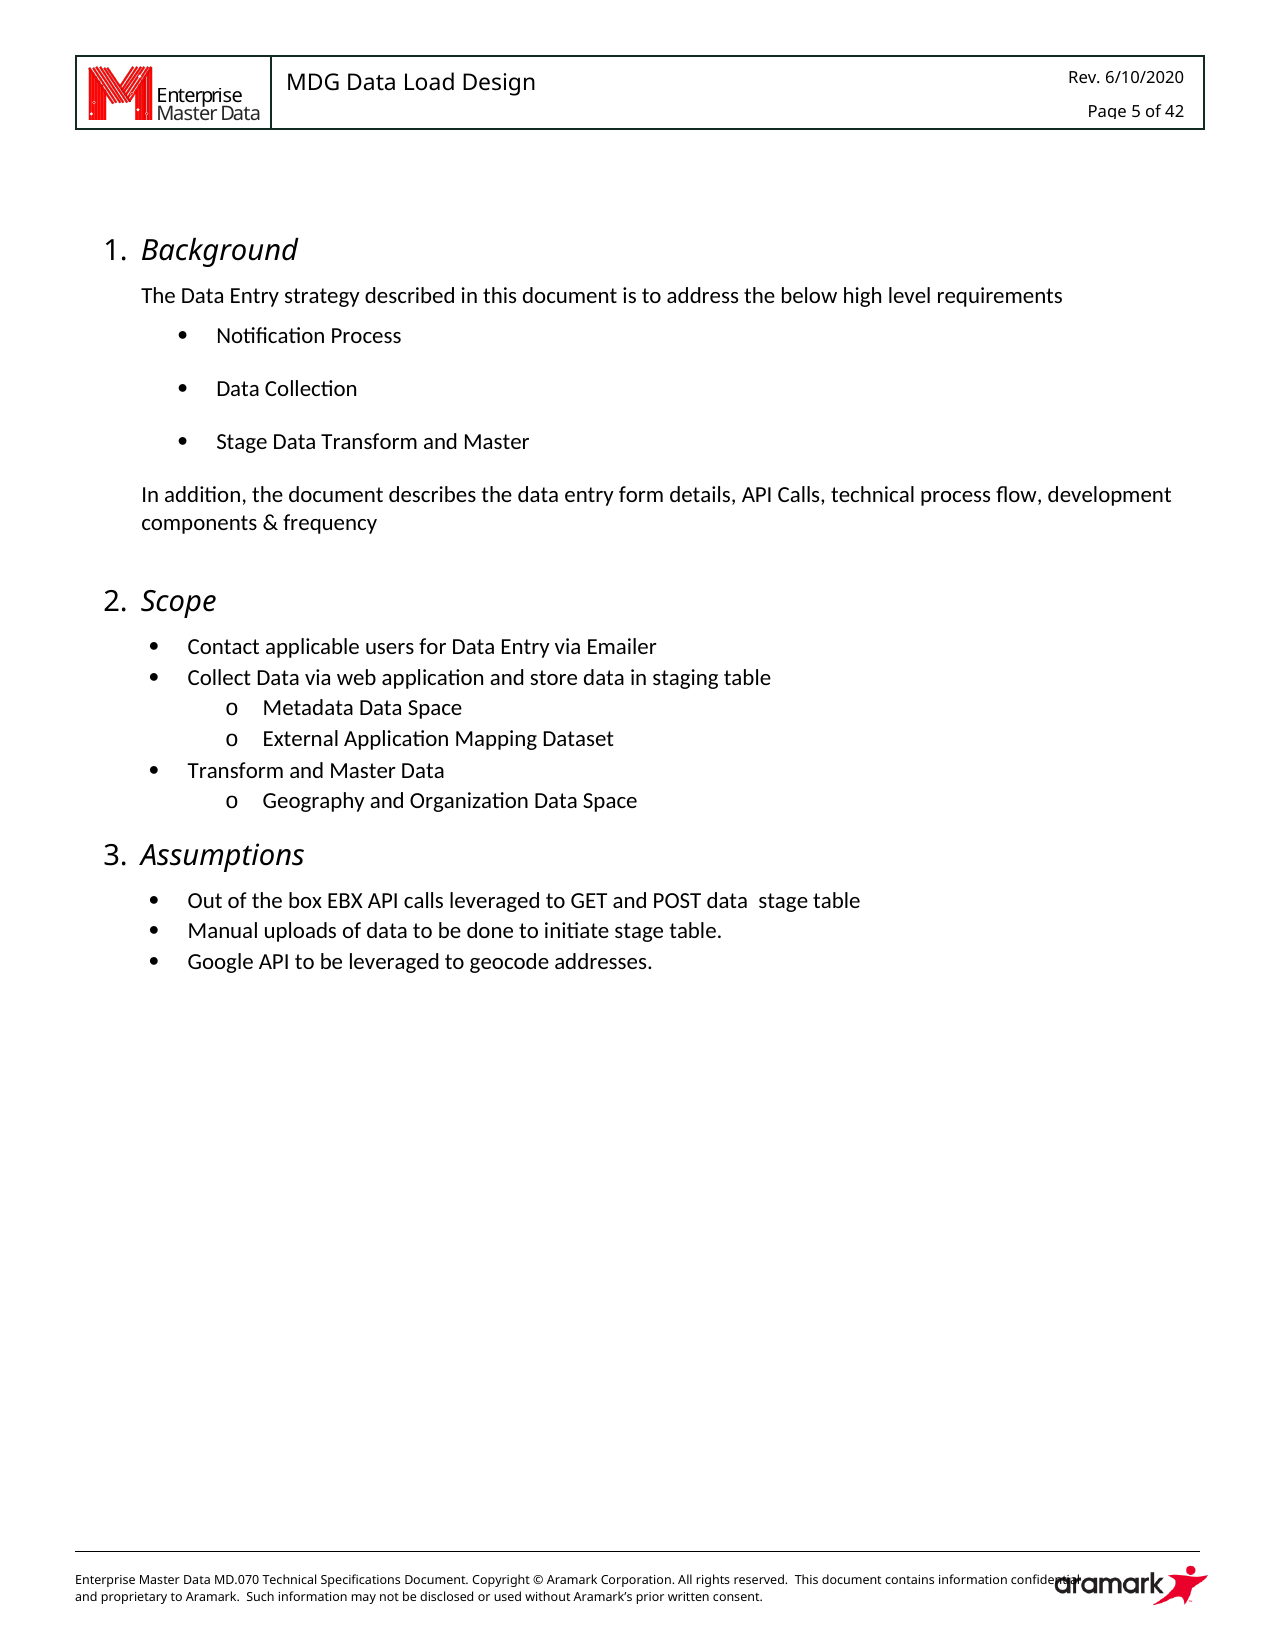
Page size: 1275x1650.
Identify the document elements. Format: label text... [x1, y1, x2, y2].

text The Data Entry strategy described in this document is to address the below high level requirements [141, 281, 1200, 309]
list Metadata Data Space [225, 693, 1200, 722]
subtitle Scope [103, 580, 1200, 620]
list Geography and Organization Data Space [225, 786, 1200, 815]
picture [1051, 1562, 1210, 1608]
subtitle Background [103, 229, 1200, 268]
list Contact applicable users for Data Entry via Emailer [150, 632, 1200, 661]
list Out of the box EBX API calls leveraged to GET and POST data stage table [150, 886, 1200, 914]
list Transform and Master Data [150, 756, 1200, 784]
list Stage Data Transform and Master [178, 427, 1200, 456]
list Collect Data via web application and store data in staging table [150, 663, 1200, 691]
list Notification Process [178, 321, 1200, 349]
list External Application Mapping Dataset [225, 724, 1200, 753]
list Manual uploads of data to be done to initiate stage table. [150, 917, 1200, 944]
list Data Collection [178, 374, 1200, 402]
text In addition, the document describes the data entry form details, API Calls, technical process flow, development components & frequency [141, 481, 1200, 537]
list Google API to be leveraged to geocode addresses. [150, 947, 1200, 975]
subtitle Assumptions [103, 834, 1200, 874]
